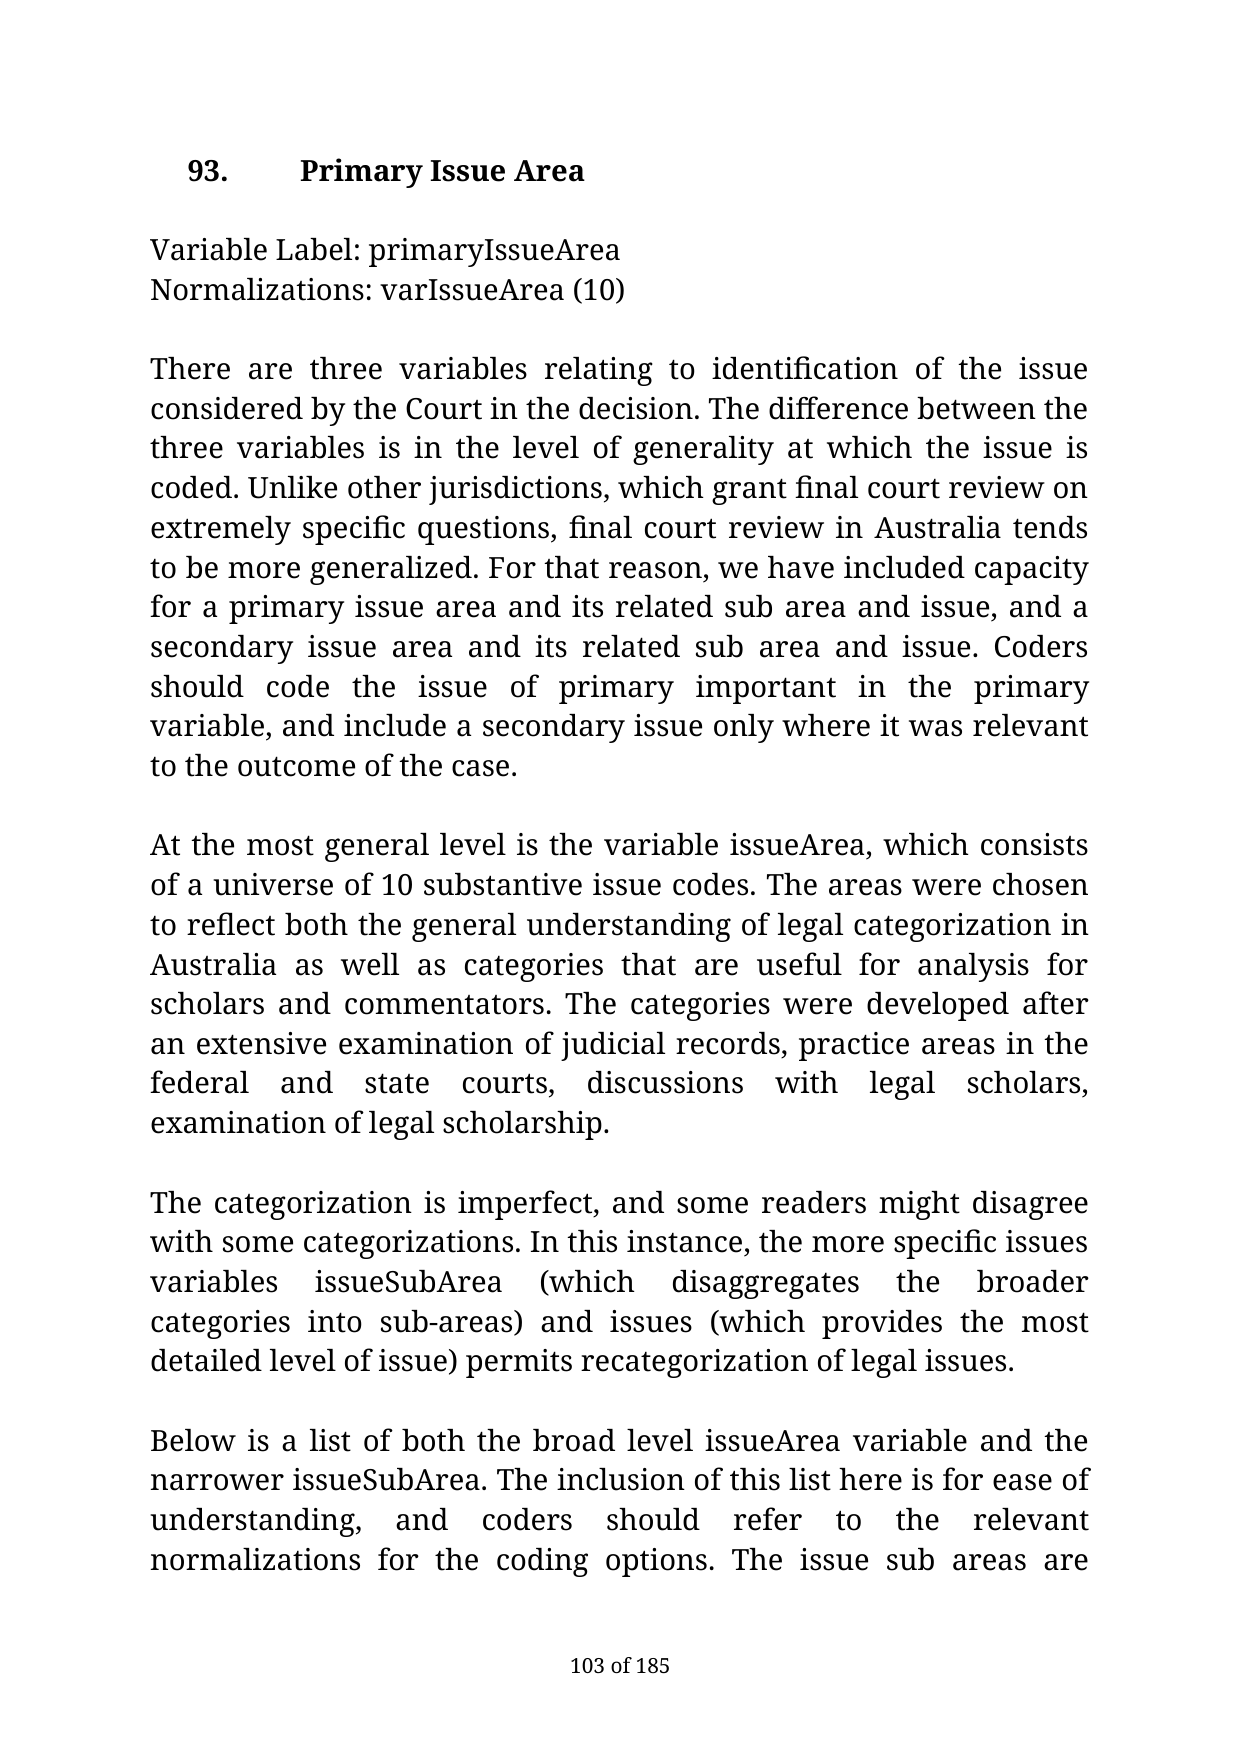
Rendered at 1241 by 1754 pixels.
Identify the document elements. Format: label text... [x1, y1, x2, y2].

text Normalizations: varIssueArea (10) [150, 269, 1090, 309]
text At the most general level is the variable issueArea, which consists of a universe of 10 substantive issue codes. The areas were chosen to reflect both the general understanding of legal categorization in Australia as well as categories that are useful for analysis for scholars and commentators. The categories were developed after an extensive examination of judicial records, practice areas in the federal and state courts, discussions with legal scholars, examination of legal scholarship. [150, 825, 1090, 1142]
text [150, 1420, 1090, 1579]
text Primary Issue Area [187, 150, 1090, 190]
text Variable Label: primaryIssueArea [150, 229, 1090, 269]
text There are three variables relating to identification of the issue considered by the Court in the decision. The difference between the three variables is in the level of generality at which the issue is coded. Unlike other jurisdictions, which grant final court review on extremely specific questions, final court review in Australia tends to be more generalized. For that reason, we have included capacity for a primary issue area and its related sub area and issue, and a secondary issue area and its related sub area and issue. Coders should code the issue of primary important in the primary variable, and include a secondary issue only where it was relevant to the outcome of the case. [150, 348, 1090, 785]
text The categorization is imperfect, and some readers might disagree with some categorizations. In this instance, the more specific issues variables issueSubArea (which disaggregates the broader categories into sub-areas) and issues (which provides the most detailed level of issue) permits recategorization of legal issues. [150, 1182, 1090, 1380]
